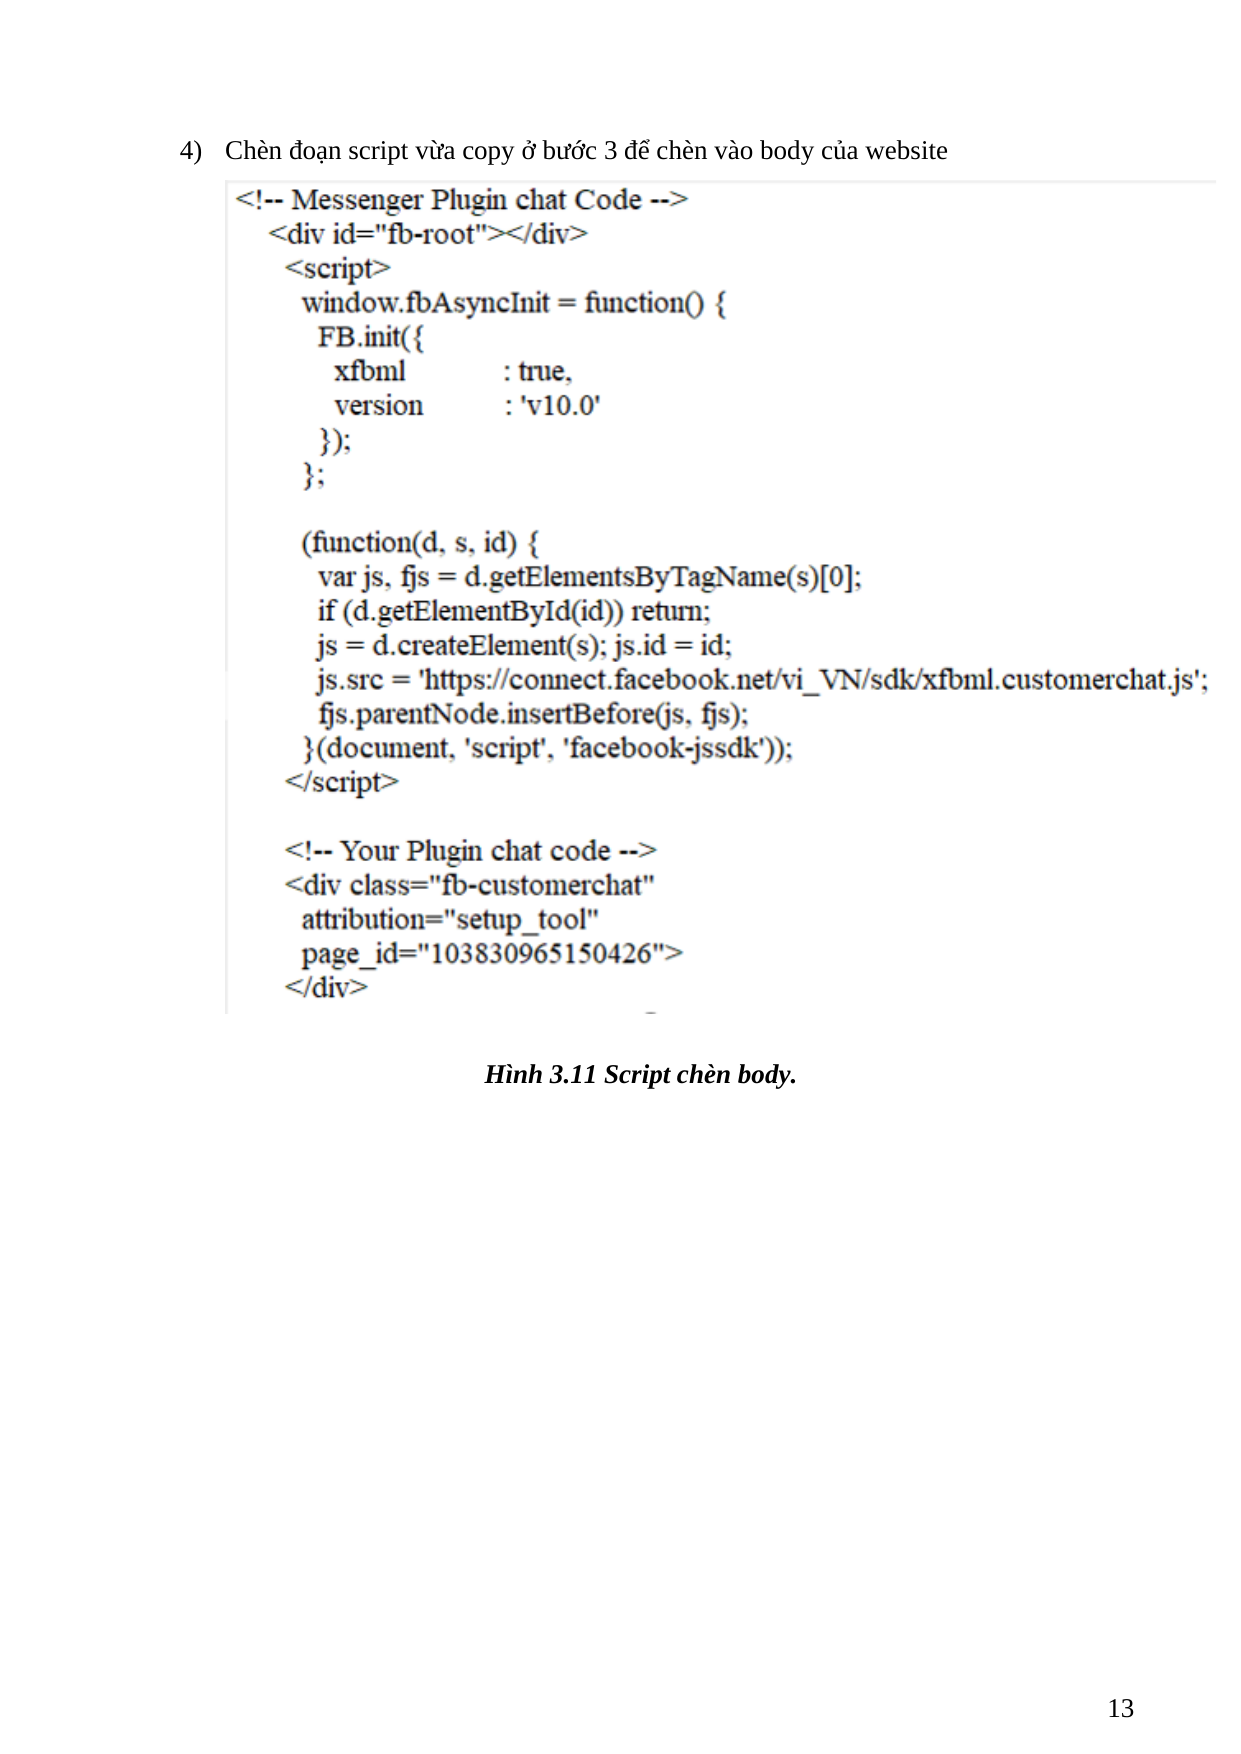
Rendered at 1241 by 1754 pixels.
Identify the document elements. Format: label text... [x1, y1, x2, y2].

picture [225, 180, 1217, 1014]
list Chèn đoạn script vừa copy ở bước 3 để chèn vào body của website [179, 134, 1134, 165]
subtitle Hình 3.11 Script chèn body. [150, 1059, 1134, 1090]
